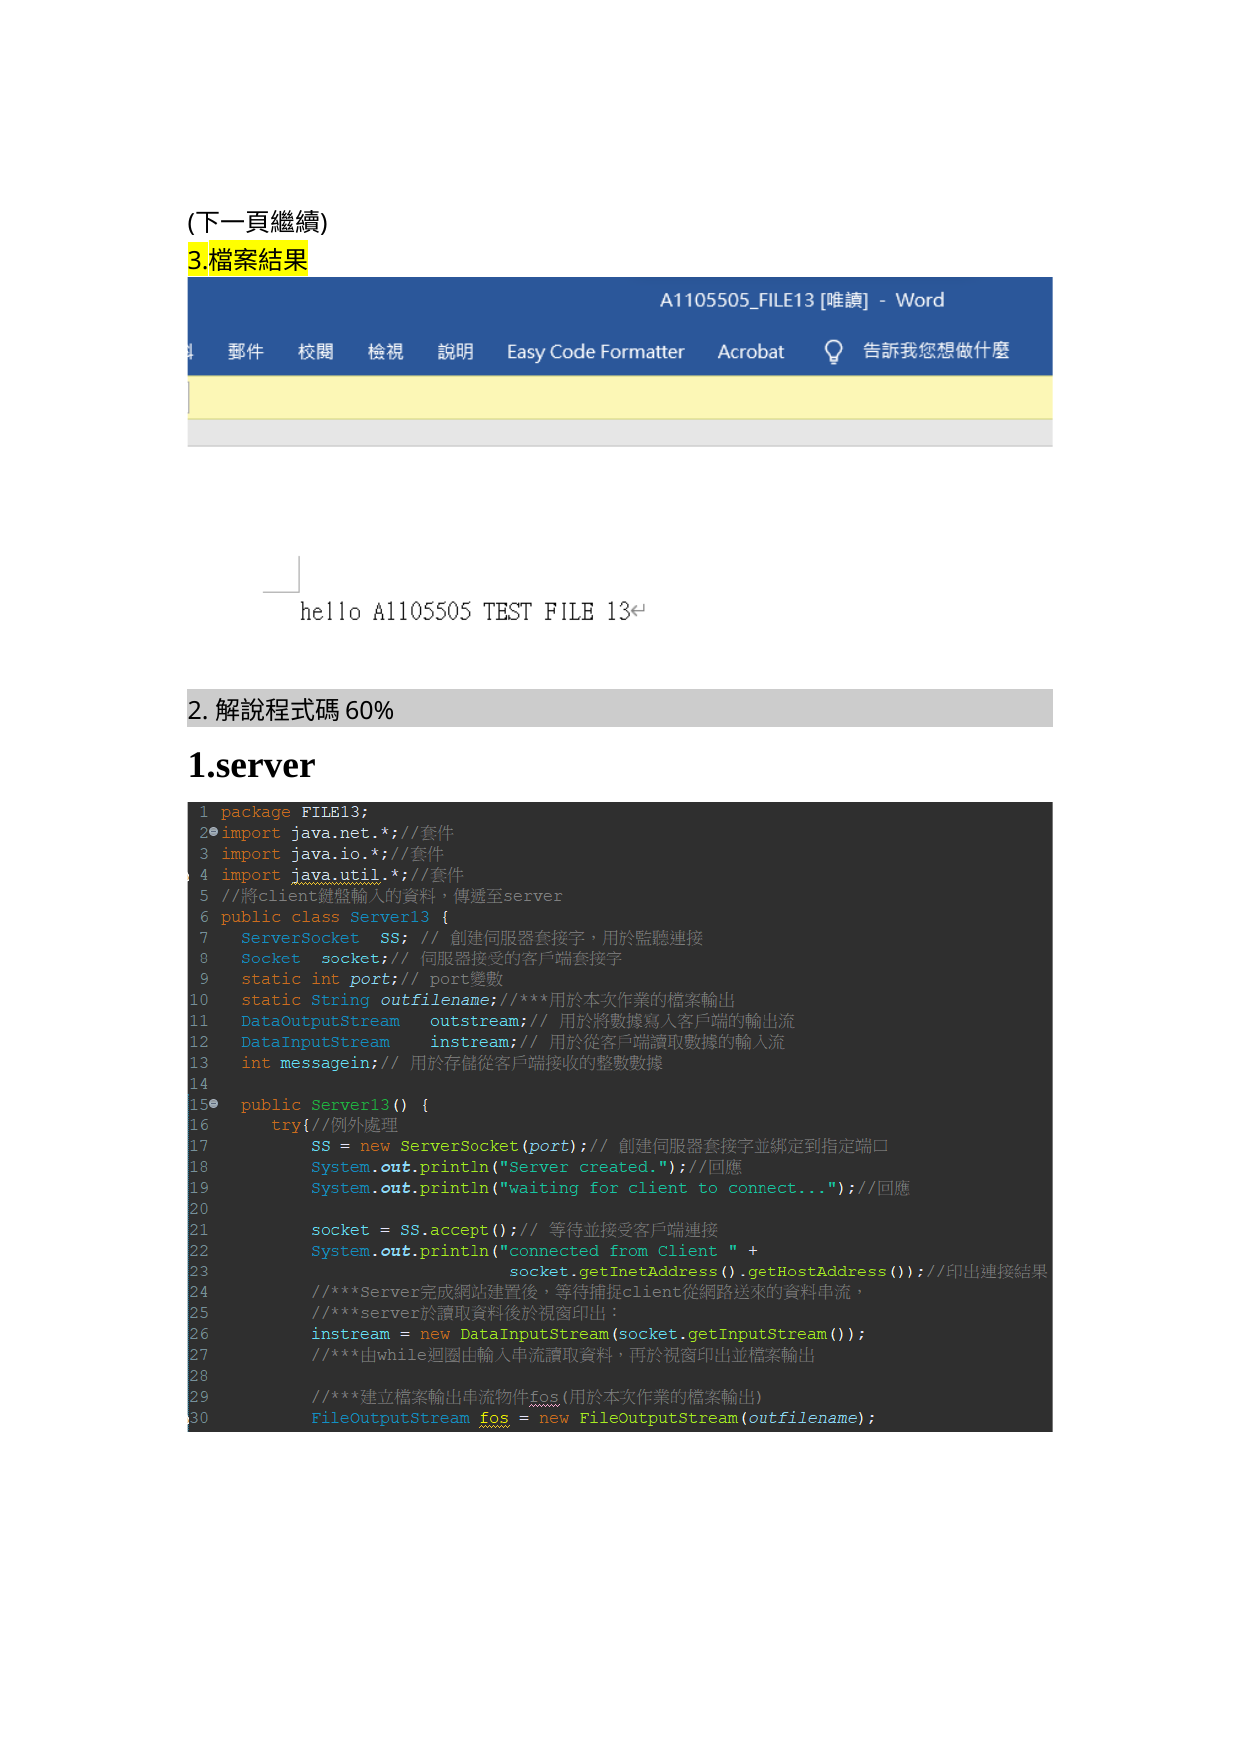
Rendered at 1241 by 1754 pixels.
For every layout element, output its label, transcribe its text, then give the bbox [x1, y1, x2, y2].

text 2. 解說程式碼60% [187, 689, 1053, 727]
picture [187, 802, 1053, 1432]
text 3.檔案結果 [187, 239, 1053, 277]
text (下一頁繼續) [187, 202, 1053, 239]
picture [187, 277, 1053, 679]
text 1.server [187, 727, 1053, 802]
